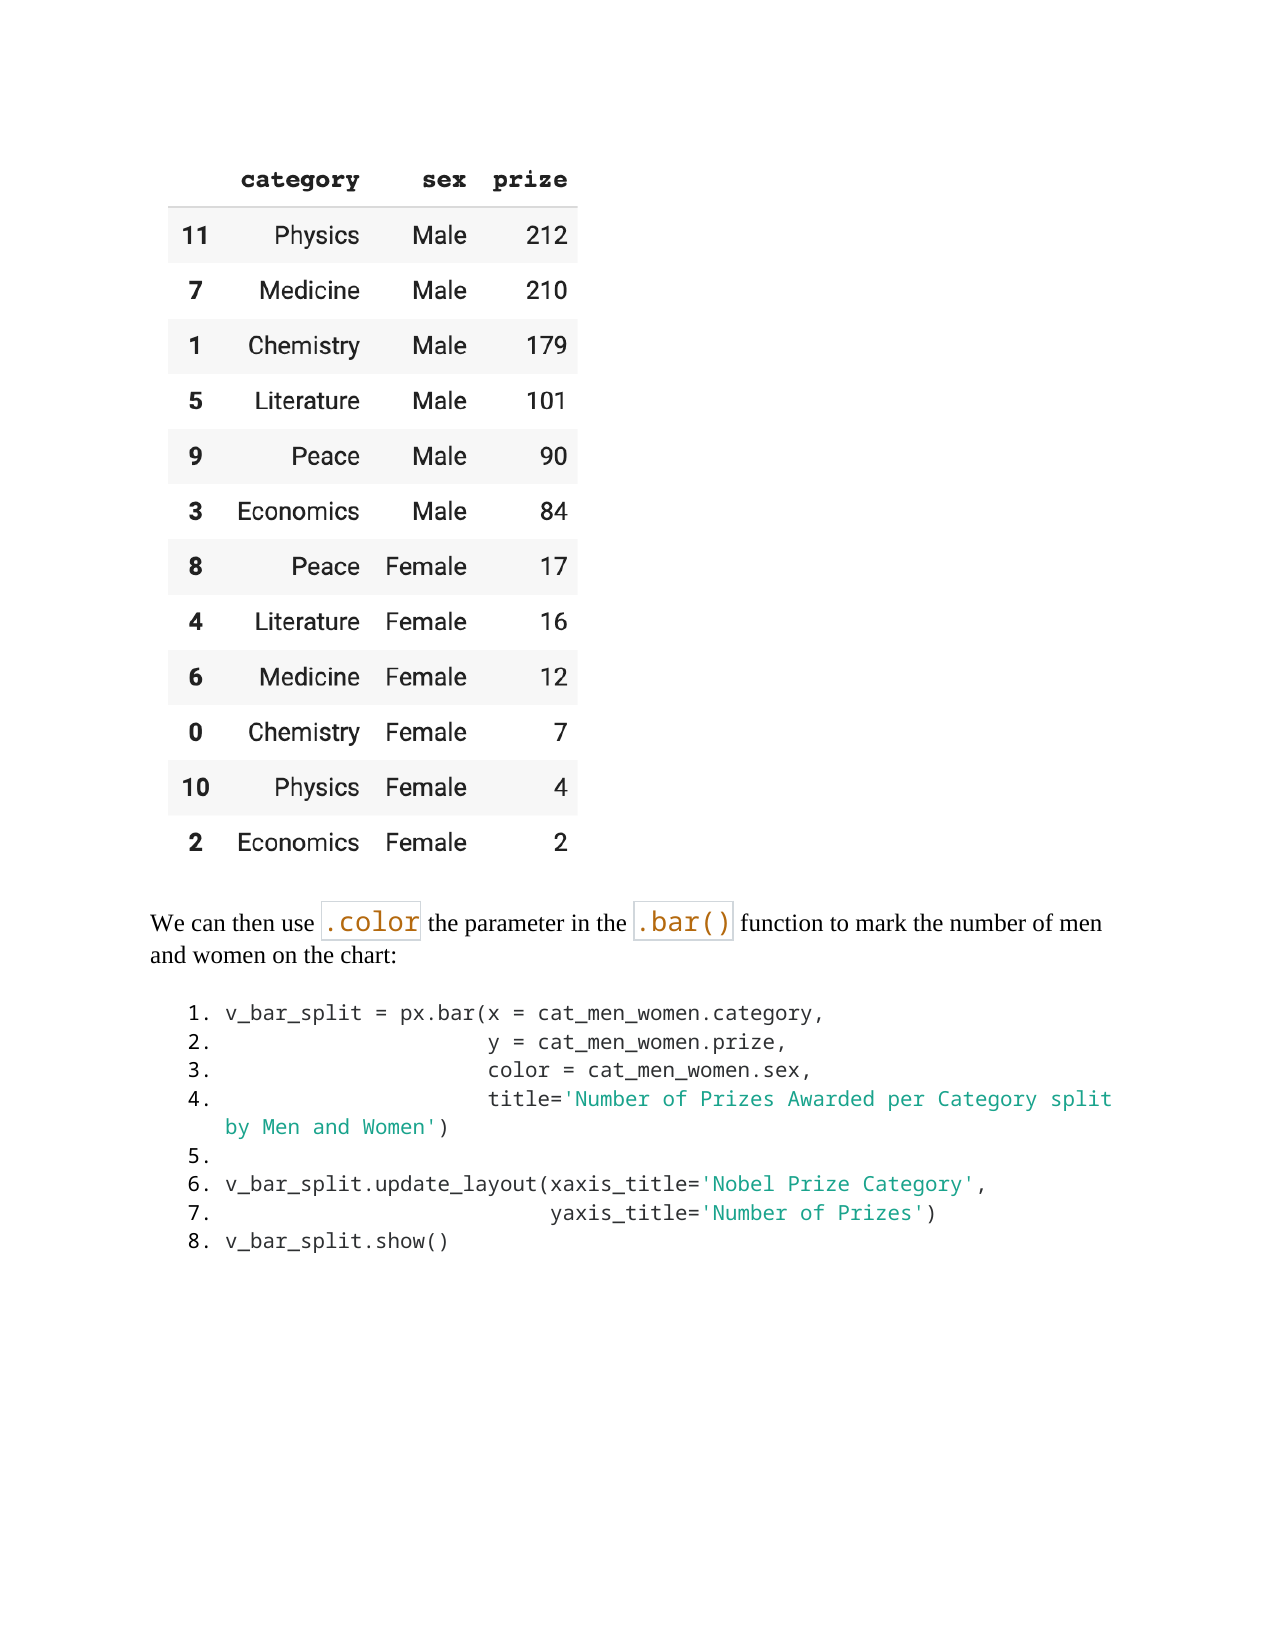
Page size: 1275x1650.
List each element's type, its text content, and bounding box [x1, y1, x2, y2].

list v_bar_split.update_layout(xaxis_title='Nobel Prize Category', [187, 1169, 1125, 1198]
picture [150, 150, 578, 872]
list title='Number of Prizes Awarded per Category split by Men and Women') [187, 1084, 1125, 1141]
list v_bar_split = px.bar(x = cat_men_women.category, [187, 998, 1125, 1027]
list yaxis_title='Number of Prizes') [187, 1198, 1125, 1226]
text We can then use .color the parameter in the .bar() function to mark the number of men and women on the chart: [150, 901, 1125, 969]
list y = cat_men_women.prize, [187, 1027, 1125, 1055]
list color = cat_men_women.sex, [187, 1055, 1125, 1084]
list v_bar_split.show() [187, 1226, 1125, 1254]
